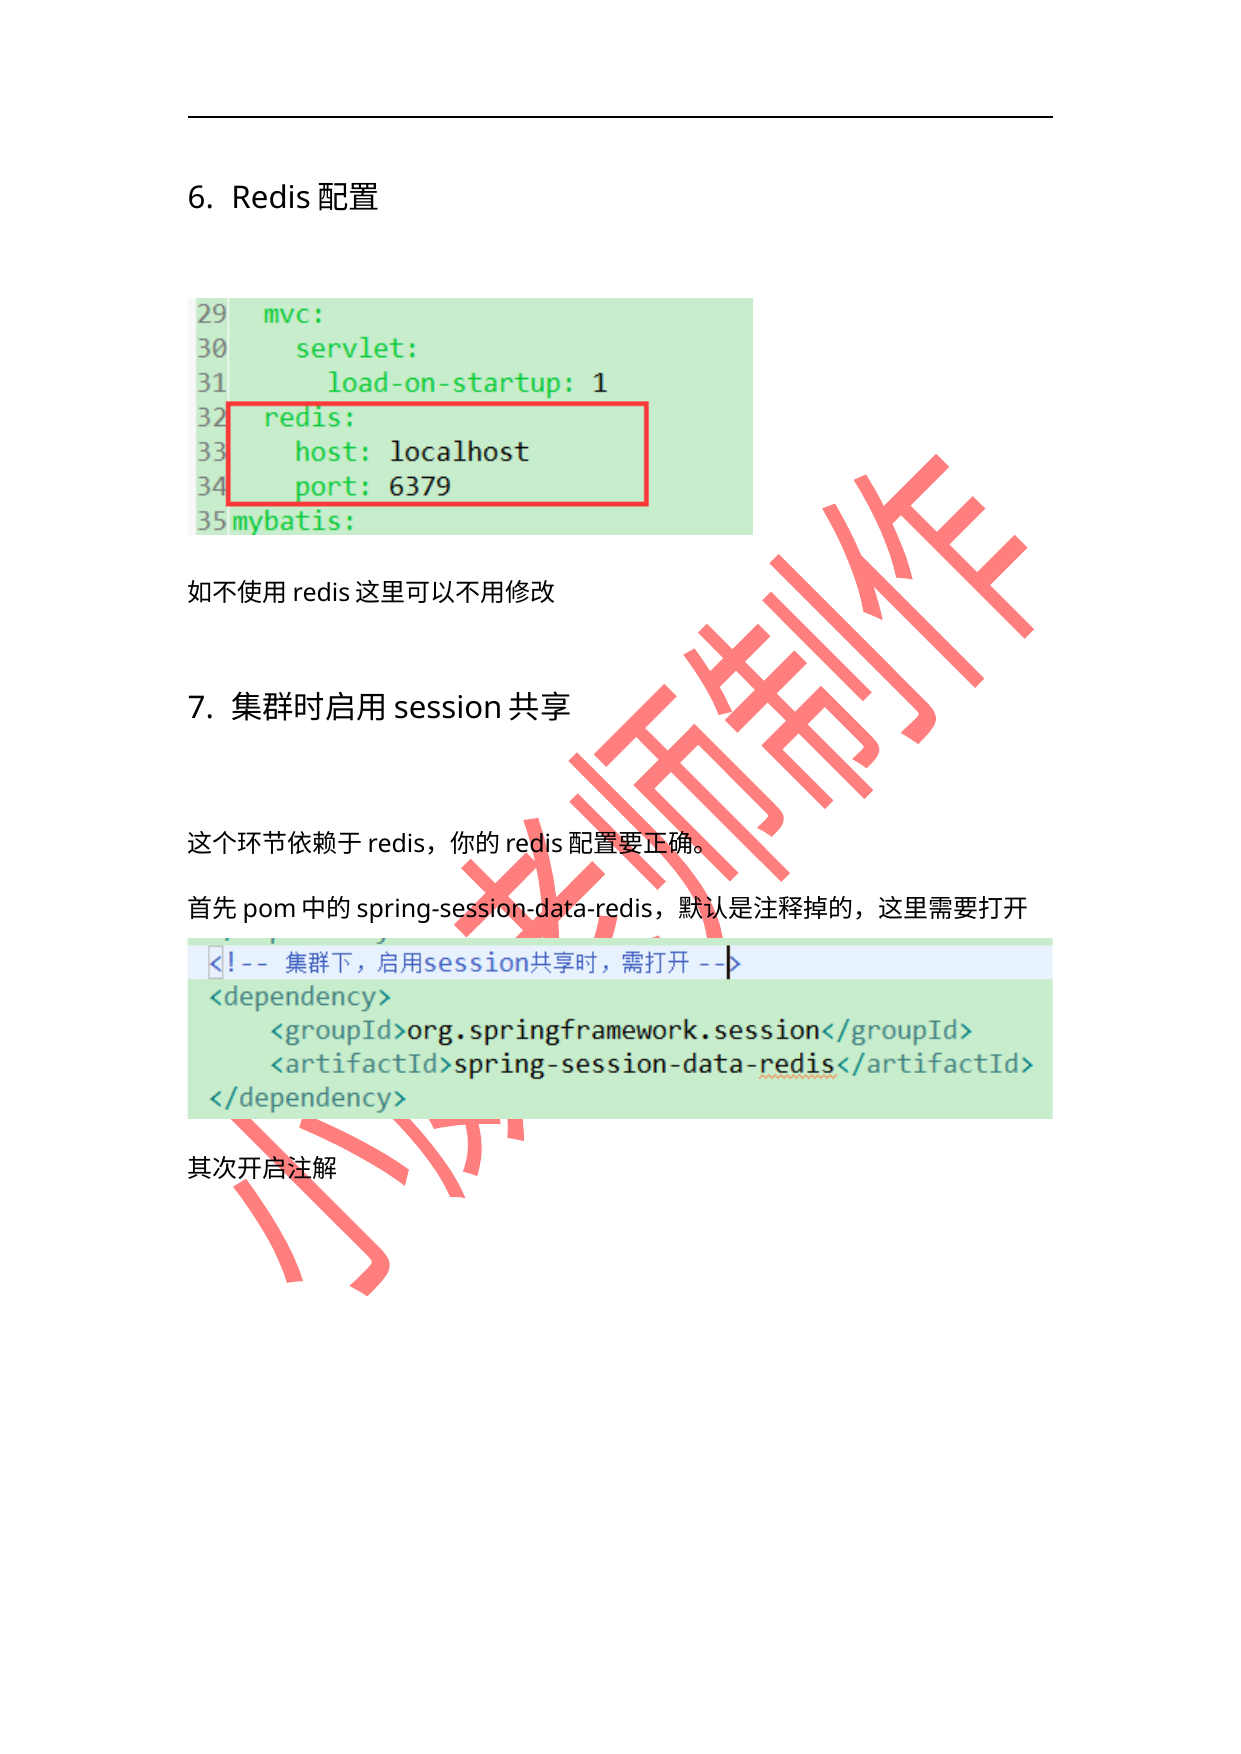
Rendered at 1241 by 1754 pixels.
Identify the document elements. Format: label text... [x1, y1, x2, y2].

text 首先pom中的spring-session-data-redis，默认是注释掉的，这里需要打开 [187, 874, 1053, 938]
text 首先pom中的spring-session-data-redis，默认是注释掉的，这里需要打开 [187, 1119, 1053, 1134]
text 如不使用redis这里可以不用修改 [187, 558, 1053, 623]
subtitle 集群时启用session共享 [187, 672, 1053, 737]
subtitle Redis配置 [187, 162, 1053, 227]
text 其次开启注解 [187, 1134, 1053, 1199]
text 这个环节依赖于redis，你的redis配置要正确。 [187, 809, 1053, 874]
picture [187, 938, 1053, 1119]
picture [187, 298, 753, 535]
